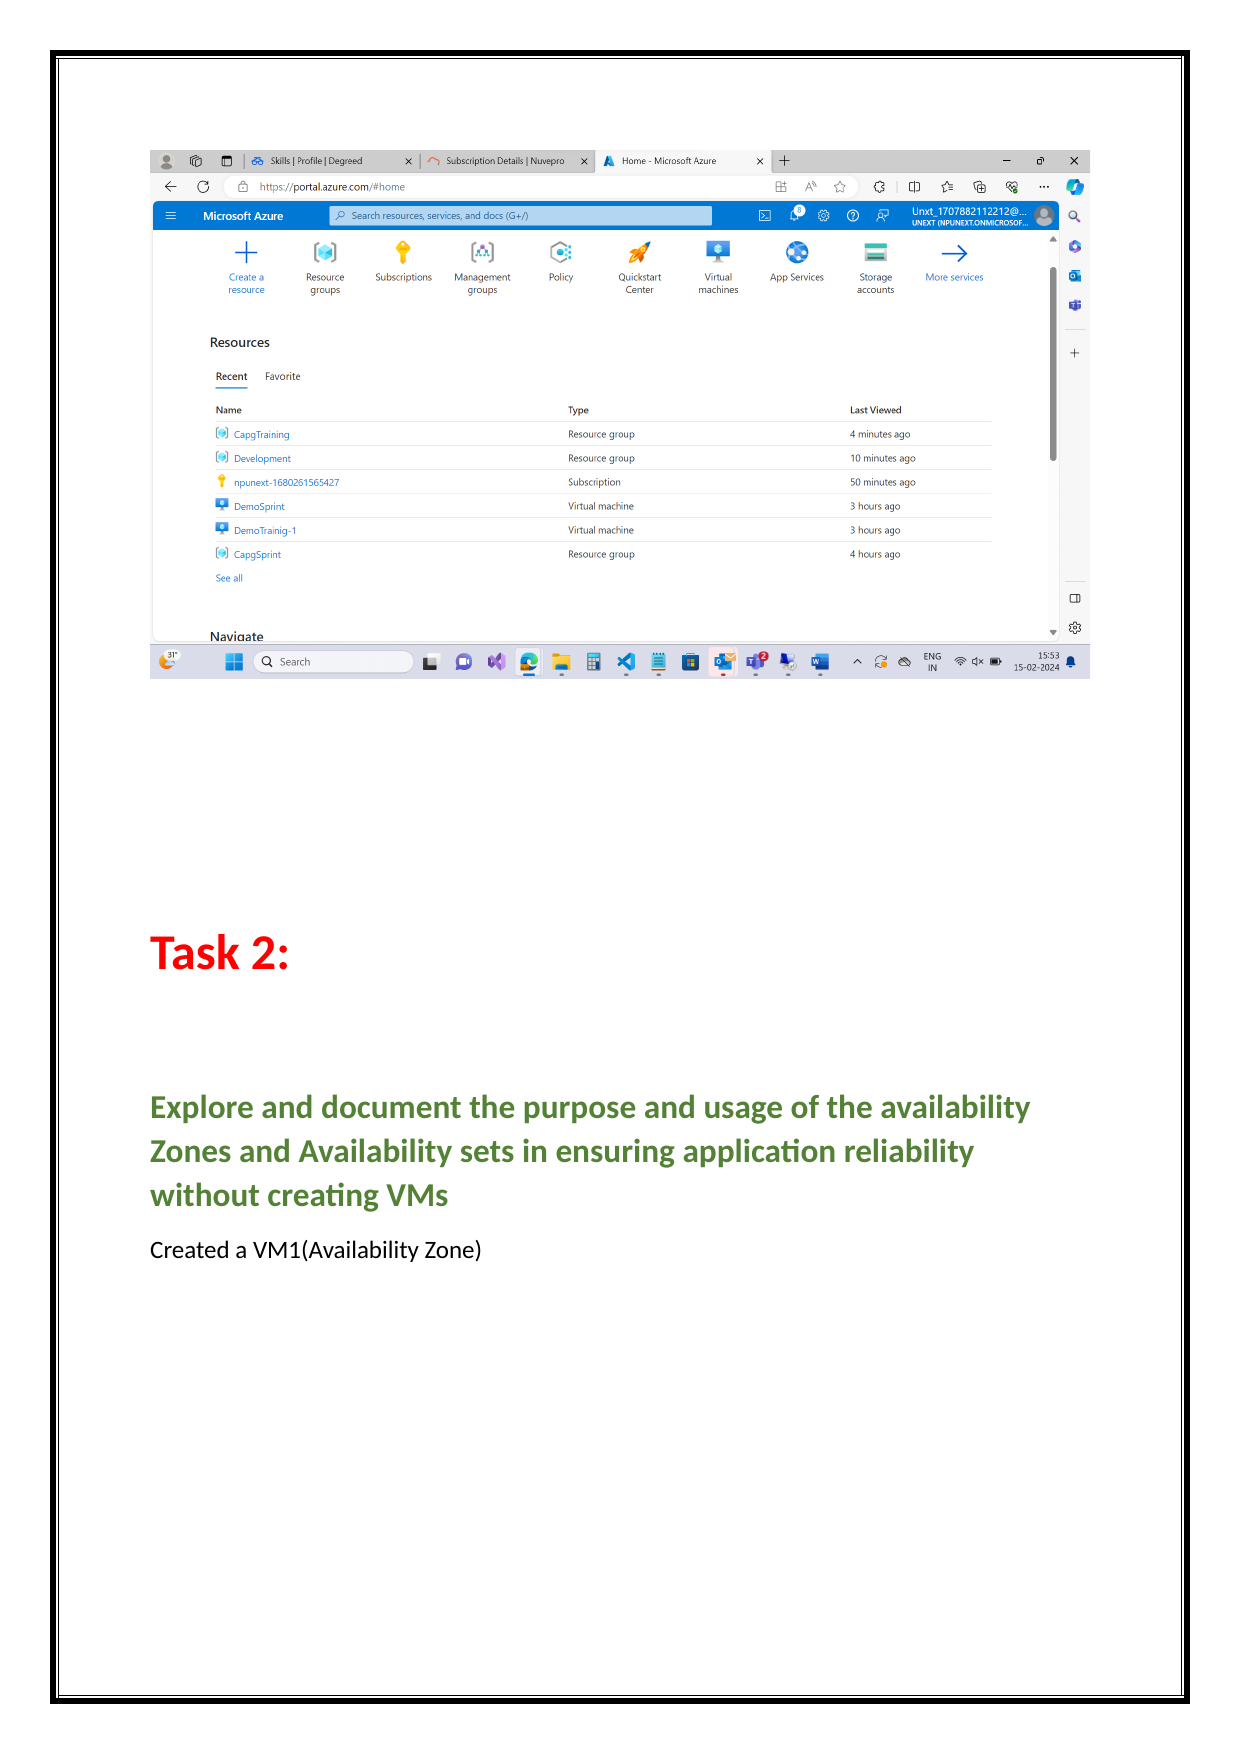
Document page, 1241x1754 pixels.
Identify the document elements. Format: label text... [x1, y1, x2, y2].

picture [150, 150, 1091, 679]
text Task 2: [150, 921, 1090, 982]
text Explore and document the purpose and usage of the availability Zones and Availability sets in ensuring application reliability without creating VMs [150, 1086, 1090, 1214]
text Created a VM1(Availability Zone) [150, 1234, 1090, 1265]
